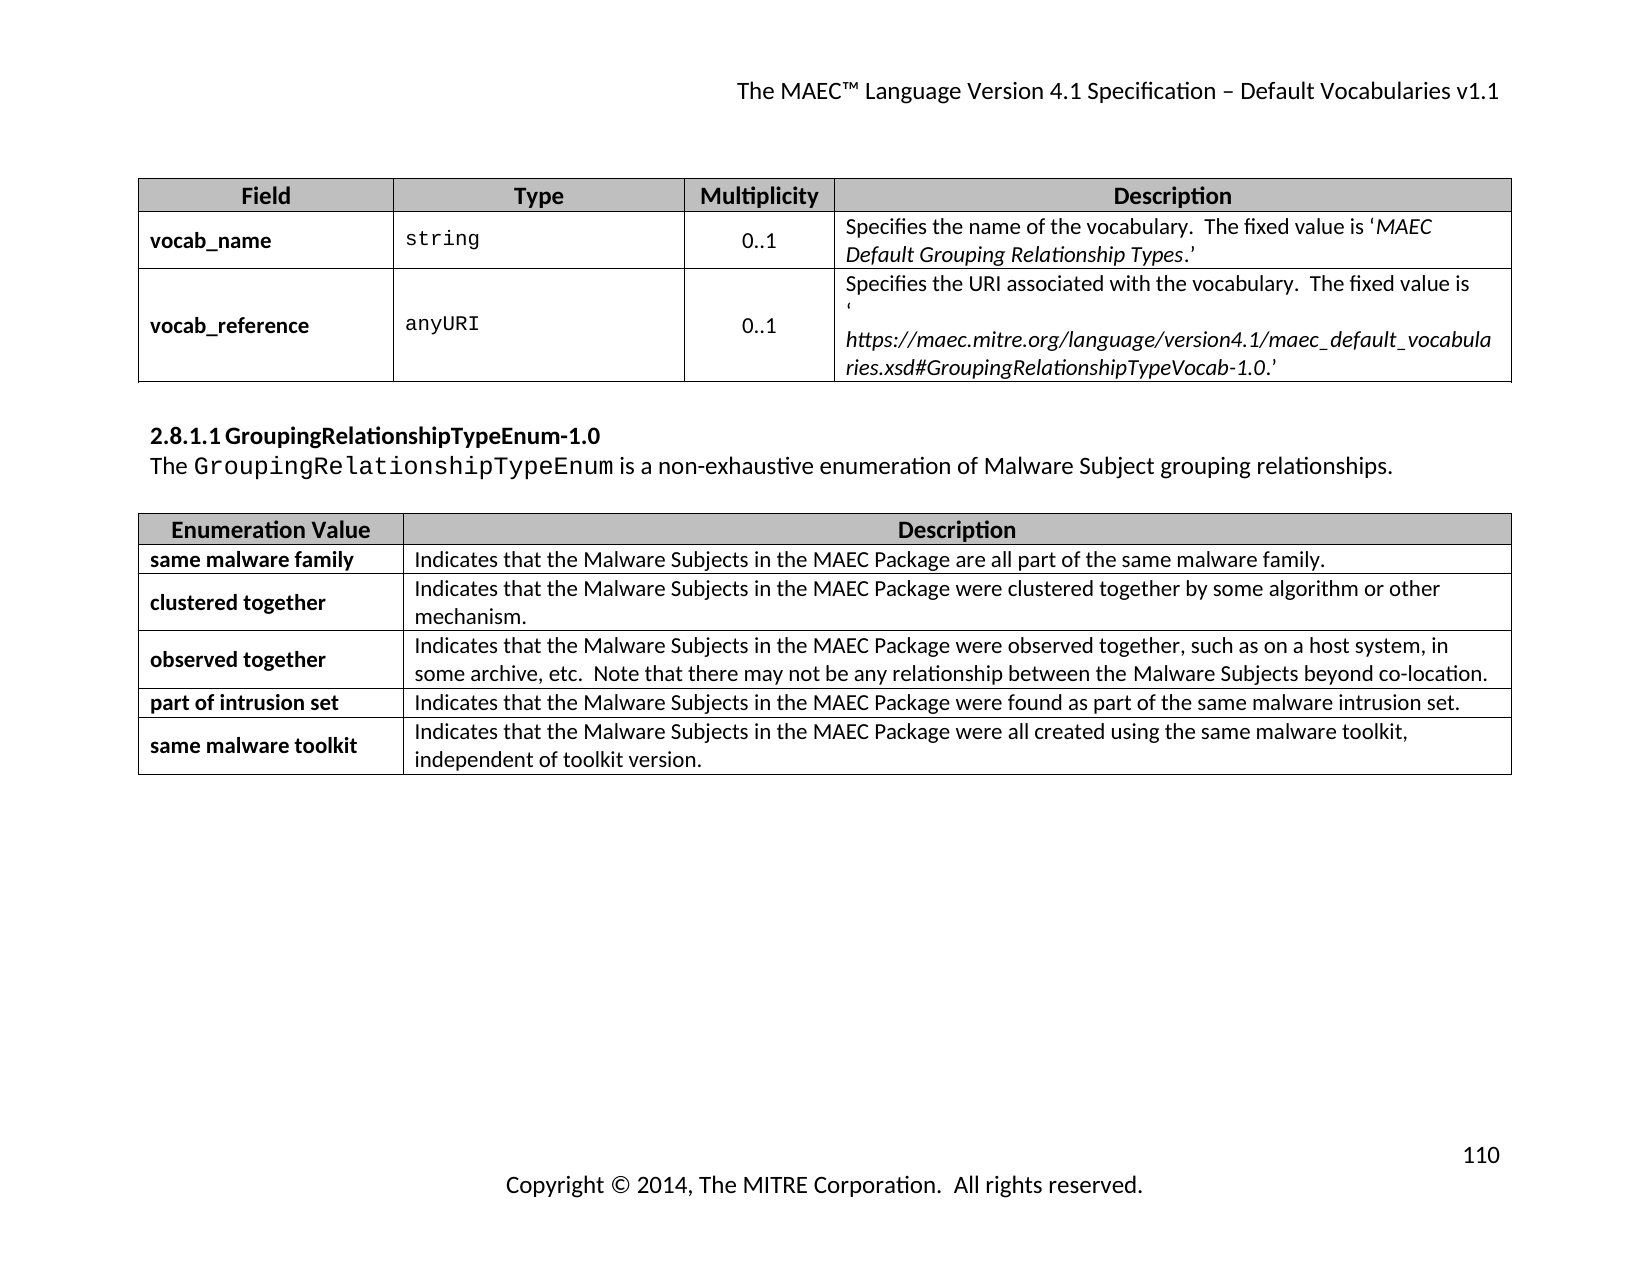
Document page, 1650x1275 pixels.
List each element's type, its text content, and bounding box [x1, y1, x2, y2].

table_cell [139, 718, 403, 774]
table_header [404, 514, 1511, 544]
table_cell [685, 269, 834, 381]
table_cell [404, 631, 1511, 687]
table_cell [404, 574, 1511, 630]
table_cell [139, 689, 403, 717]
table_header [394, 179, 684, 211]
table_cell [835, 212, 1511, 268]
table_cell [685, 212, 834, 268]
text The GroupingRelationshipTypeEnum is a non-exhaustive enumeration of Malware Subject grouping relationships. [150, 450, 1500, 482]
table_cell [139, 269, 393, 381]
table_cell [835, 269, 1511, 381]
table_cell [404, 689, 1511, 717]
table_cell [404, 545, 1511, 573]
subtitle GroupingRelationshipTypeEnum-1.0 [150, 420, 1500, 450]
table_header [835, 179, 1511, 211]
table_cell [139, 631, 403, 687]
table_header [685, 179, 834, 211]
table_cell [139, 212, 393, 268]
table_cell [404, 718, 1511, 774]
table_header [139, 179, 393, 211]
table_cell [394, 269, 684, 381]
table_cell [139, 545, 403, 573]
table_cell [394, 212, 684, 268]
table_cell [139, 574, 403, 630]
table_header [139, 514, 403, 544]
